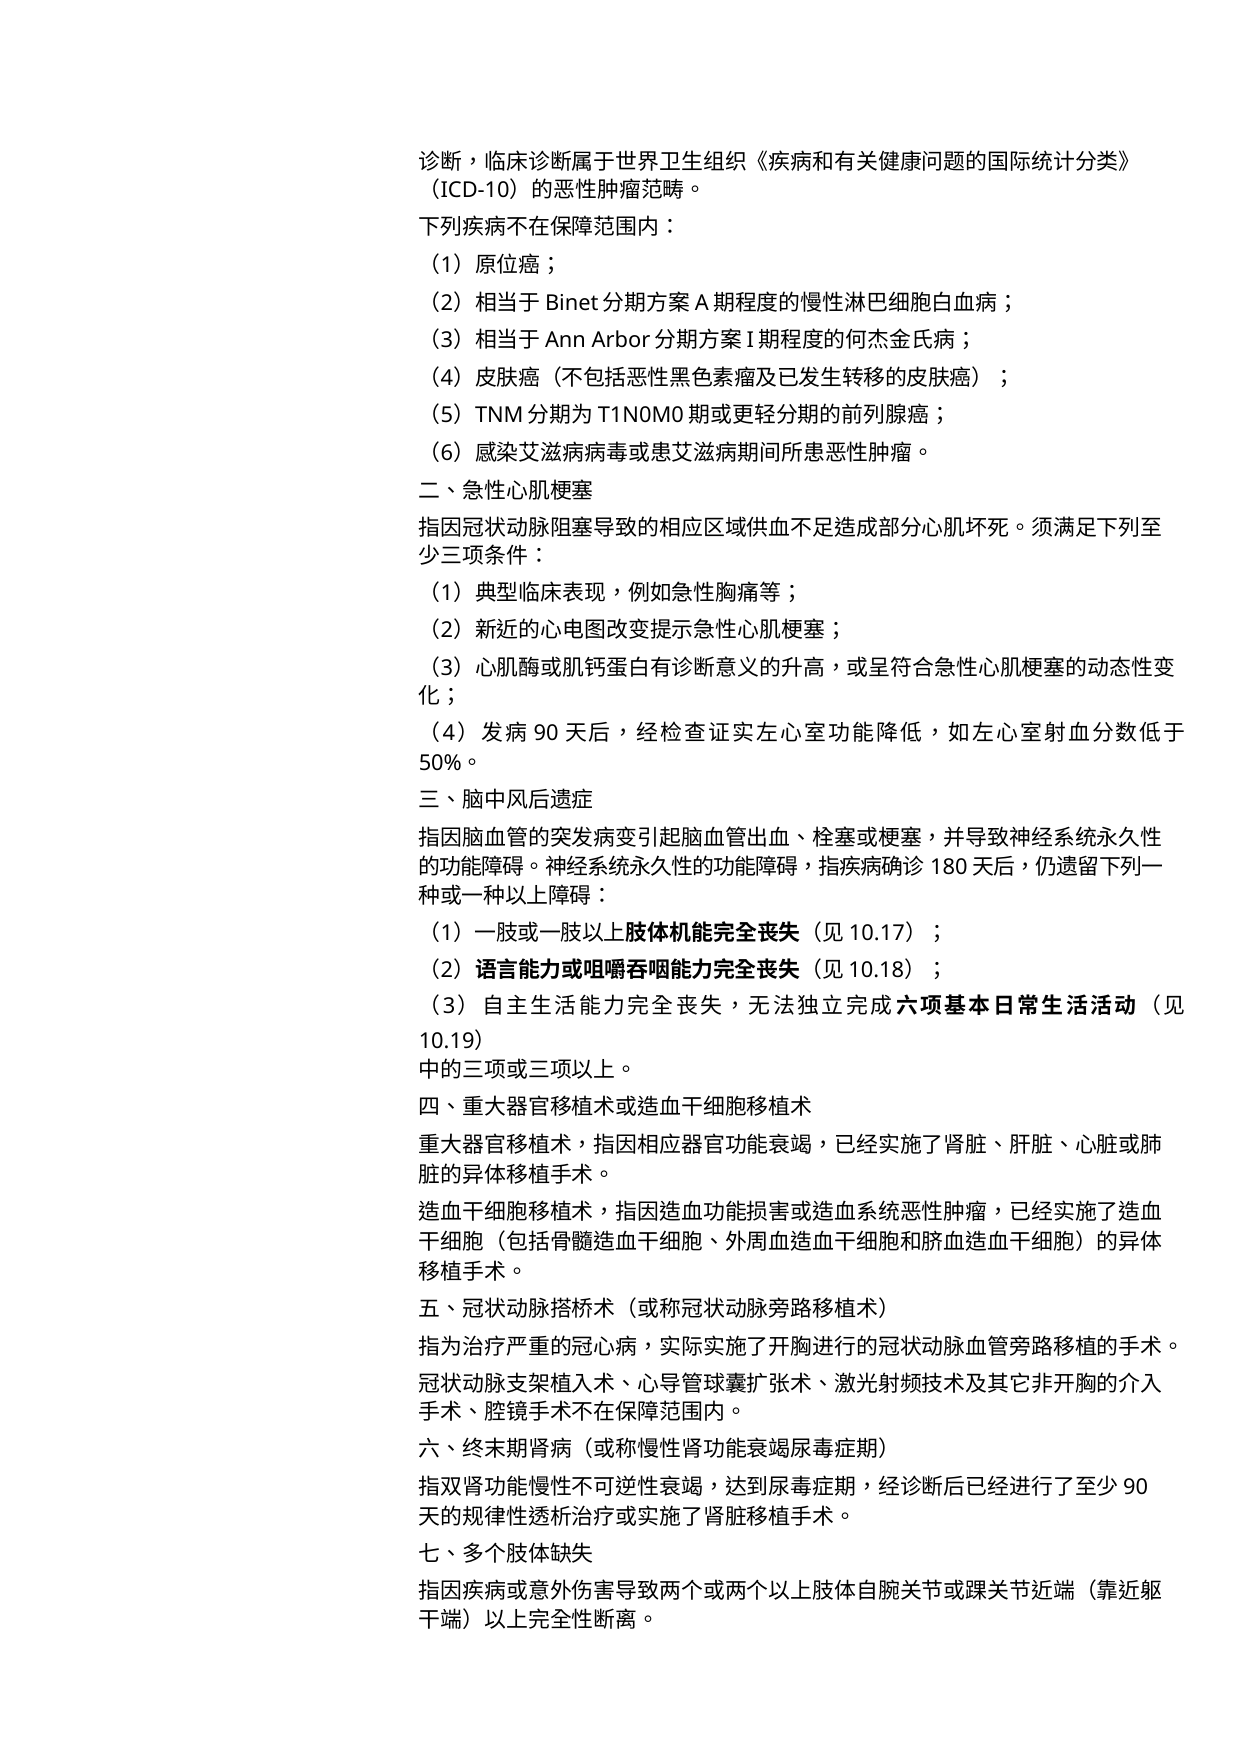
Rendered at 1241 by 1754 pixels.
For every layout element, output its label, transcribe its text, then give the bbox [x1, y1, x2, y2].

text （1）典型临床表现，例如急性胸痛等； [418, 577, 1186, 607]
text 六、终末期肾病（或称慢性肾功能衰竭尿毒症期） [418, 1433, 1186, 1463]
text 冠状动脉支架植入术、心导管球囊扩张术、激光射频技术及其它非开胸的介入 [418, 1368, 1186, 1397]
text 四、重大器官移植术或造血干细胞移植术 [418, 1091, 1186, 1121]
text （4）皮肤癌（不包括恶性黑色素瘤及已发生转移的皮肤癌）； [418, 362, 1186, 392]
text （2）相当于Binet分期方案A期程度的慢性淋巴细胞白血病； [418, 287, 1186, 316]
text 指双肾功能慢性不可逆性衰竭，达到尿毒症期，经诊断后已经进行了至少90天的规律性透析治疗或实施了肾脏移植手术。 [418, 1471, 1164, 1531]
text 手术、腔镜手术不在保障范围内。 [418, 1397, 1186, 1425]
text （6）感染艾滋病病毒或患艾滋病期间所患恶性肿瘤。 [418, 437, 1186, 467]
text （3）相当于Ann Arbor分期方案I期程度的何杰金氏病； [418, 324, 1186, 354]
text （1）一肢或一肢以上肢体机能完全丧失（见10.17）； [418, 911, 1186, 948]
text （3）心肌酶或肌钙蛋白有诊断意义的升高，或呈符合急性心肌梗塞的动态性变 [418, 652, 1186, 681]
text 三、脑中风后遗症 [418, 784, 1186, 814]
text 七、多个肢体缺失 [418, 1538, 1186, 1568]
text 指因脑血管的突发病变引起脑血管出血、栓塞或梗塞，并导致神经系统永久性的功能障碍。神经系统永久性的功能障碍，指疾病确诊180天后，仍遗留下列一种或一种以上障碍： [418, 822, 1164, 910]
text 造血干细胞移植术，指因造血功能损害或造血系统恶性肿瘤，已经实施了造血干细胞（包括骨髓造血干细胞、外周血造血干细胞和脐血造血干细胞）的异体移植手术。 [418, 1196, 1164, 1286]
text 下列疾病不在保障范围内： [418, 211, 1186, 241]
text （1）原位癌； [418, 249, 1186, 279]
text 二、急性心肌梗塞 [418, 474, 1186, 504]
text 指因冠状动脉阻塞导致的相应区域供血不足造成部分心肌坏死。须满足下列至 [418, 512, 1186, 541]
text （5）TNM分期为T1N0M0期或更轻分期的前列腺癌； [418, 399, 1186, 429]
text （4）发病90天后，经检查证实左心室功能降低，如左心室射血分数低于50%。 [418, 717, 1186, 777]
text 指因疾病或意外伤害导致两个或两个以上肢体自腕关节或踝关节近端（靠近躯 [418, 1576, 1186, 1604]
text 指为治疗严重的冠心病，实际实施了开胸进行的冠状动脉血管旁路移植的手术。 [418, 1331, 1186, 1361]
text （2）语言能力或咀嚼吞咽能力完全丧失（见10.18）； [418, 948, 1186, 984]
text 五、冠状动脉搭桥术（或称冠状动脉旁路移植术） [418, 1293, 1186, 1323]
text 中的三项或三项以上。 [418, 1056, 1186, 1083]
text 诊断，临床诊断属于世界卫生组织《疾病和有关健康问题的国际统计分类》 [418, 147, 1186, 175]
text （3）自主生活能力完全丧失，无法独立完成六项基本日常生活活动（见10.19） [418, 984, 1186, 1056]
text 干端）以上完全性断离。 [418, 1604, 1186, 1633]
text 重大器官移植术，指因相应器官功能衰竭，已经实施了肾脏、肝脏、心脏或肺脏的异体移植手术。 [418, 1129, 1164, 1188]
text 少三项条件： [418, 541, 1186, 569]
text 化； [418, 681, 1186, 709]
text （2）新近的心电图改变提示急性心肌梗塞； [418, 614, 1186, 644]
text （ICD-10）的恶性肿瘤范畴。 [418, 175, 1186, 203]
